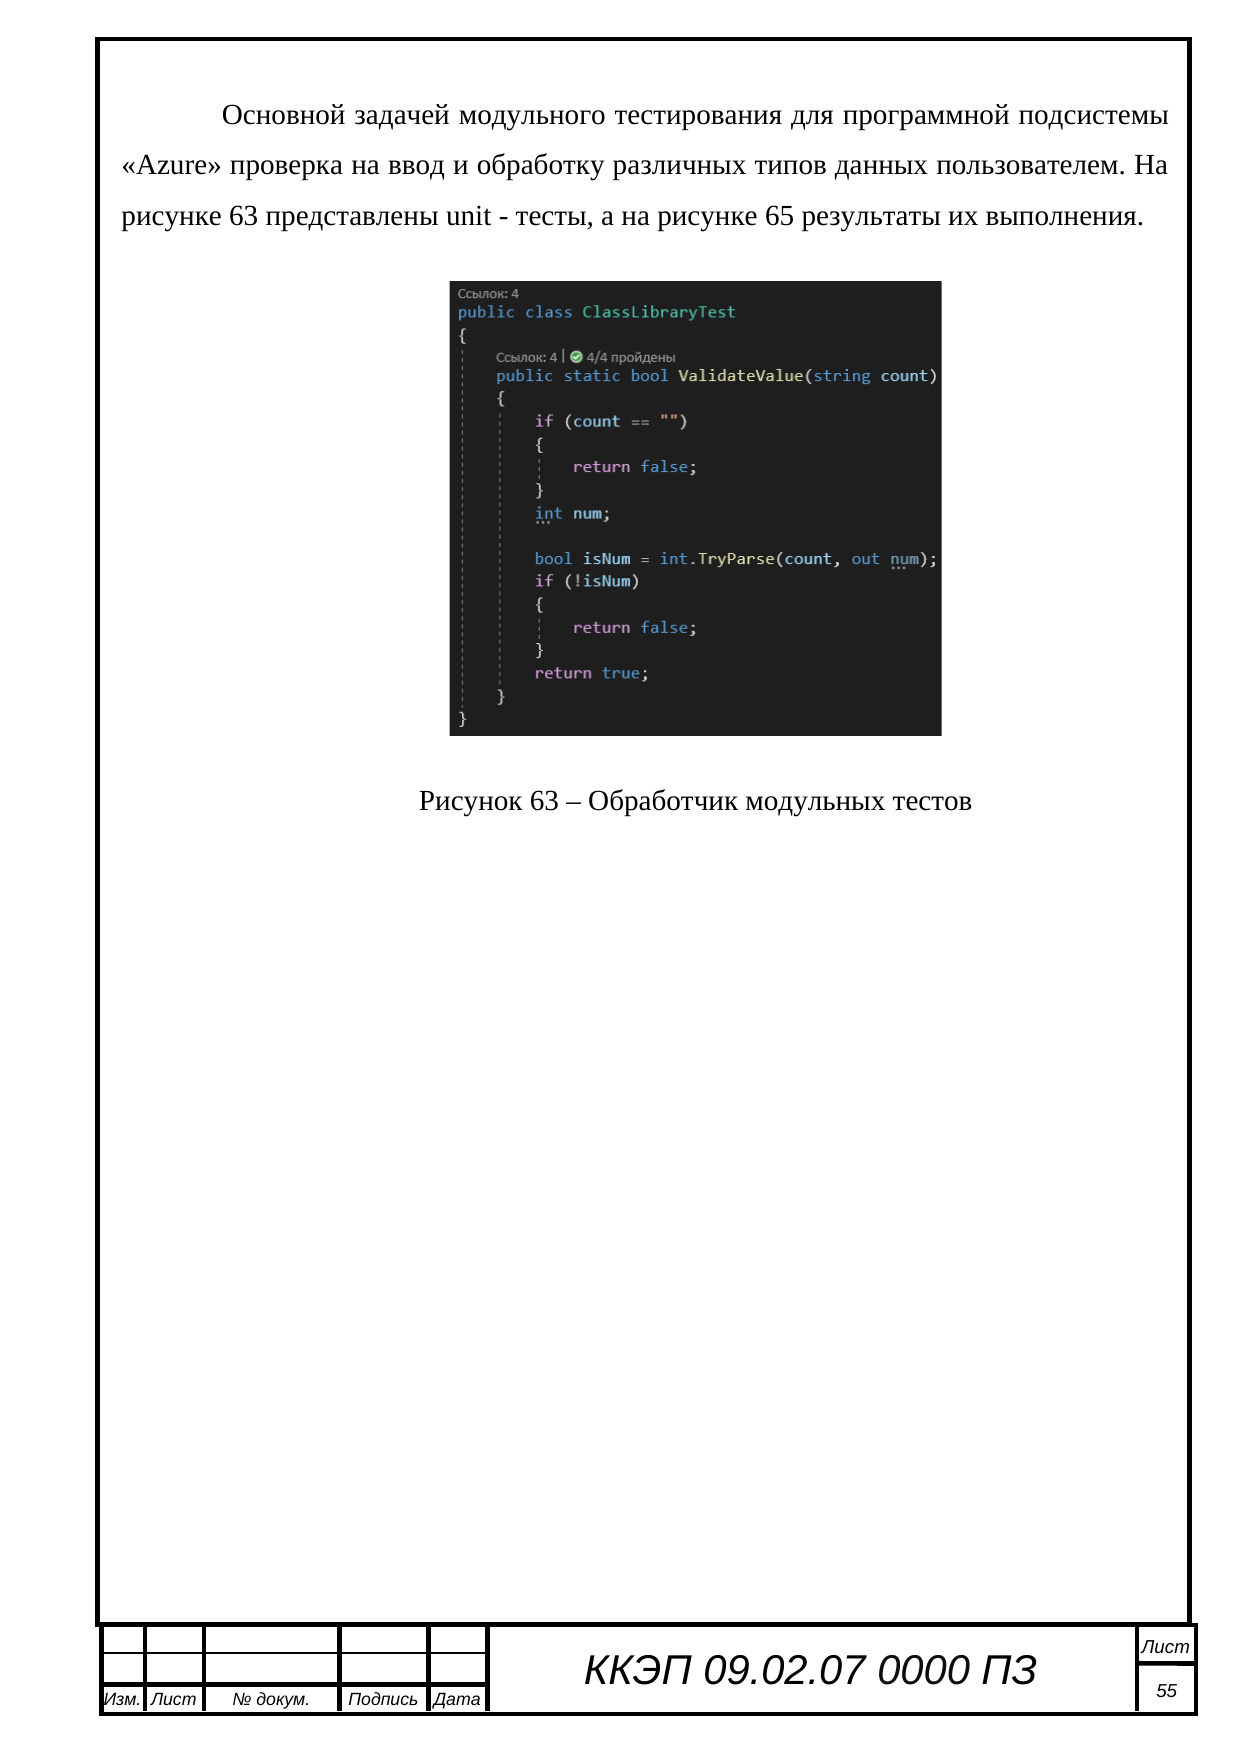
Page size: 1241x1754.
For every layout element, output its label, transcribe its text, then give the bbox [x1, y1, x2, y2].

text Рисунок 63 – Обработчик модульных тестов [121, 783, 1169, 816]
picture [449, 281, 942, 736]
text Основной задачей модульного тестирования для программной подсистемы «Azure» проверка на ввод и обработку различных типов данных пользователем. На рисунке 63 представлены unit - тесты, а на рисунке 65 результаты их выполнения. [121, 97, 1169, 231]
